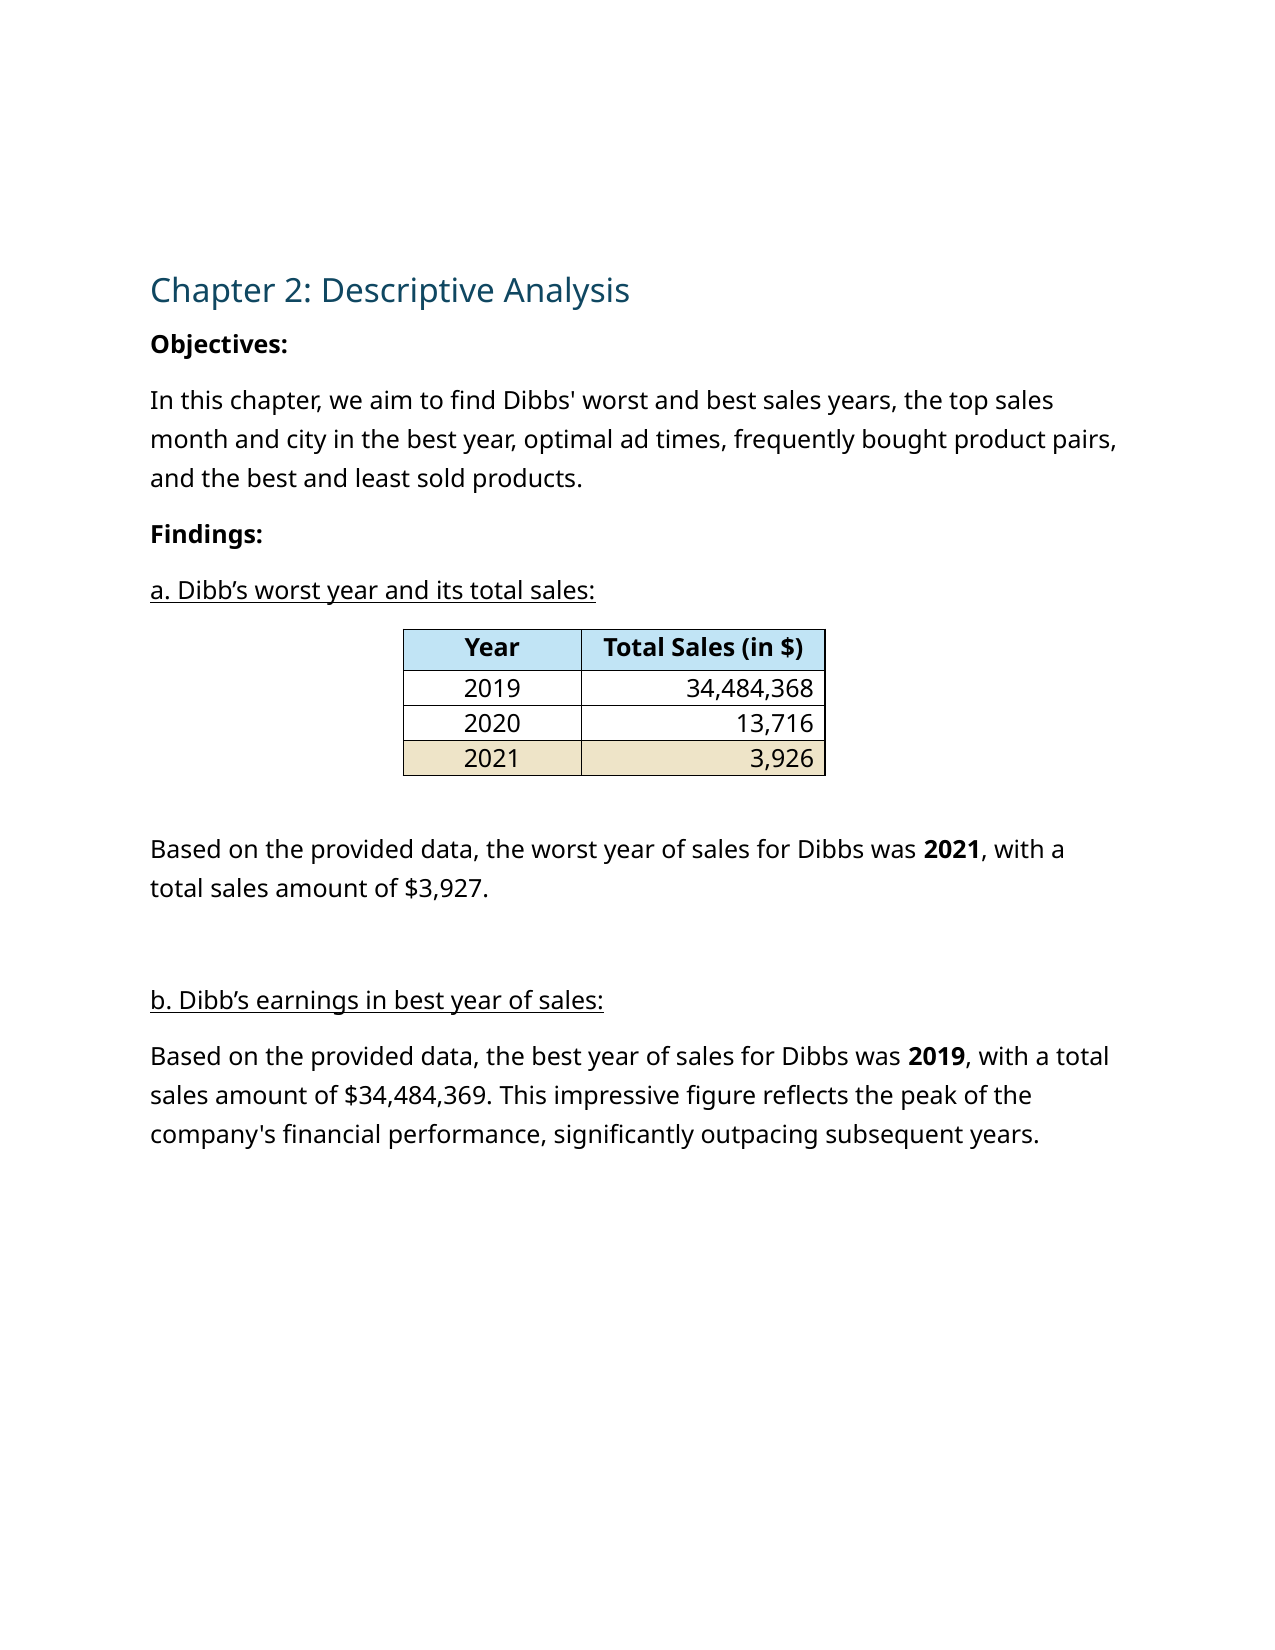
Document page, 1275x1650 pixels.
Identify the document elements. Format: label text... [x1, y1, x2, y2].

text Based on the provided data, the worst year of sales for Dibbs was 2021, with a total sales amount of $3,927. [150, 832, 1125, 905]
table_cell 13,716 [582, 706, 824, 740]
table_header Total Sales (in $) [582, 630, 824, 670]
text a. Dibb’s worst year and its total sales: [150, 573, 1125, 607]
text b. Dibb’s earnings in best year of sales: [150, 983, 1125, 1017]
table_cell 2020 [404, 706, 581, 740]
text In this chapter, we aim to find Dibbs' worst and best sales years, the top sales month and city in the best year, optimal ad times, frequently bought product pairs, and the best and least sold products. [150, 383, 1125, 495]
subtitle Chapter 2: Descriptive Analysis [150, 266, 1125, 312]
table_cell 3,926 [582, 741, 824, 775]
table_cell 34,484,368 [582, 671, 824, 705]
table_cell 2019 [404, 671, 581, 705]
text Findings: [150, 517, 1125, 551]
table_cell 2021 [404, 741, 581, 775]
table_header Year [404, 630, 581, 670]
text Objectives: [150, 327, 1125, 361]
text Based on the provided data, the best year of sales for Dibbs was 2019, with a total sales amount of $34,484,369. This impressive figure reflects the peak of the company's financial performance, significantly outpacing subsequent years. [150, 1038, 1125, 1151]
